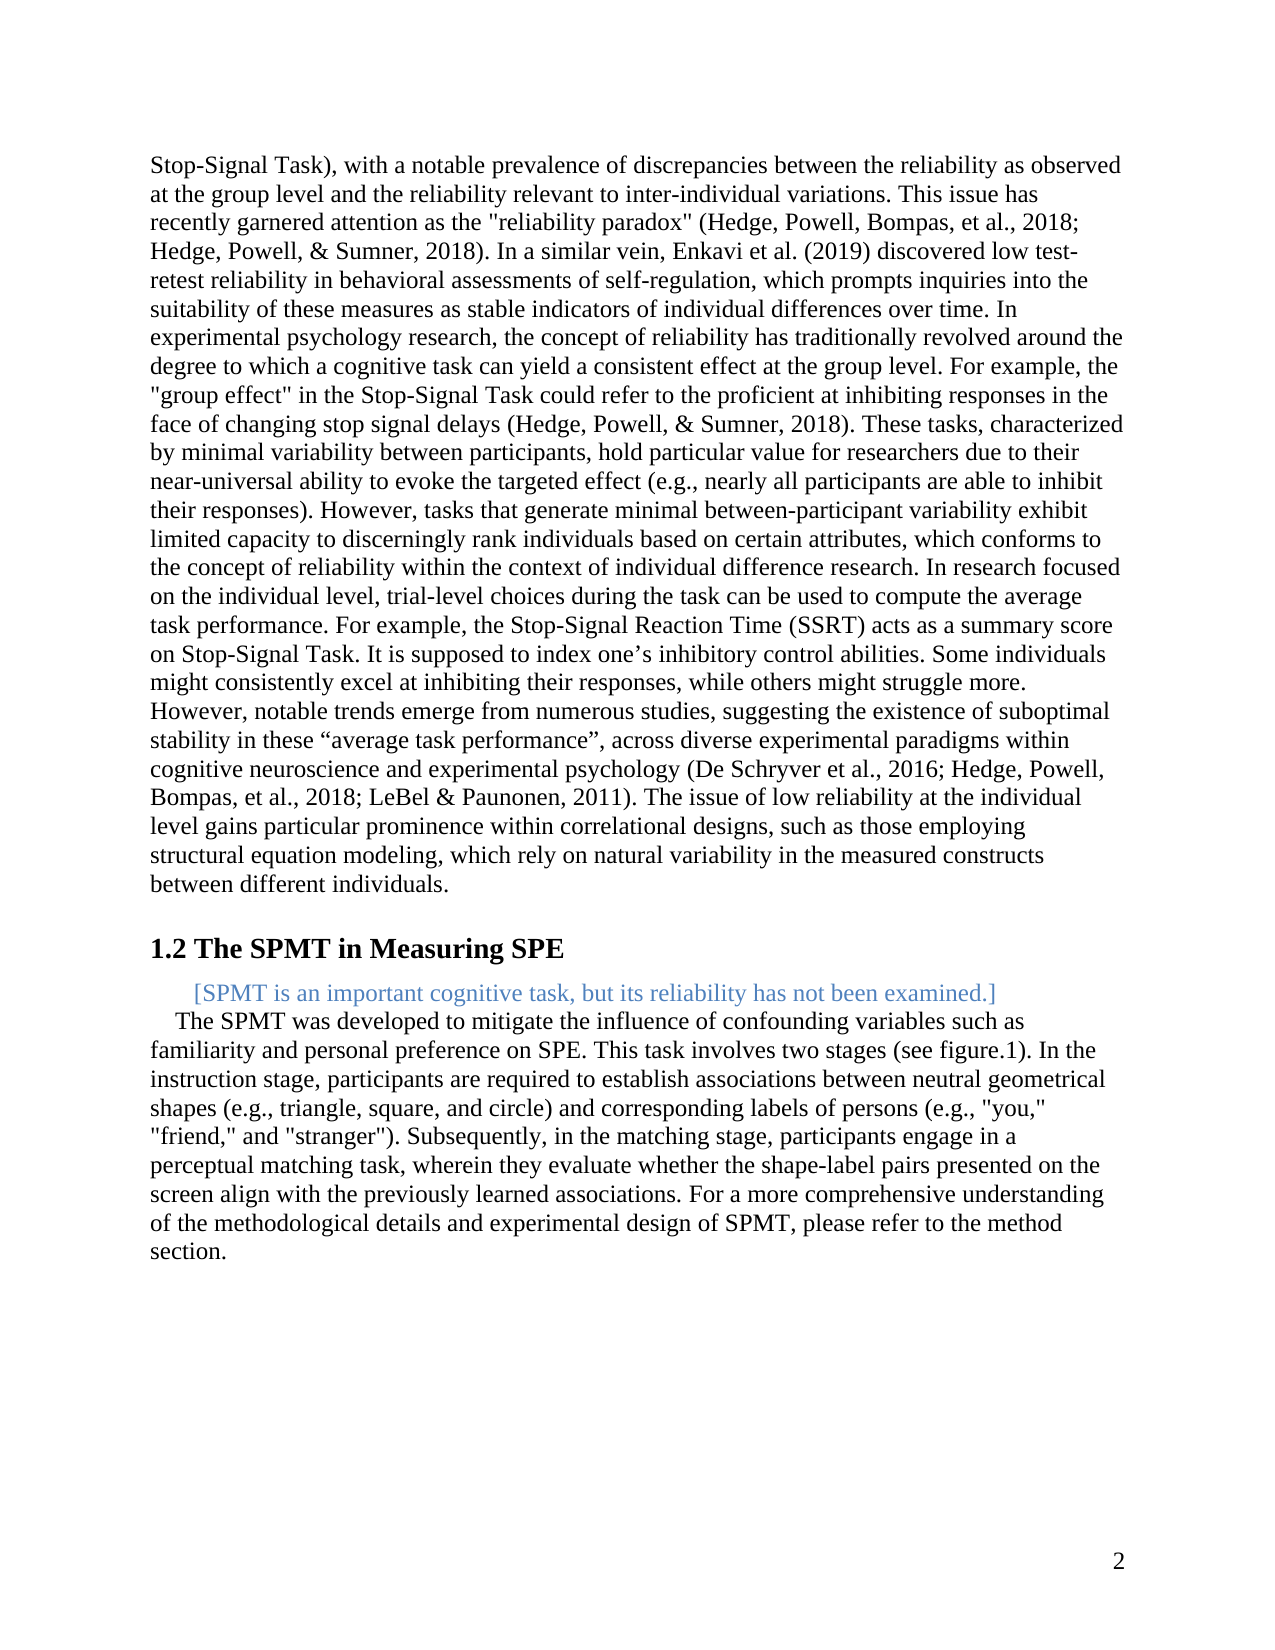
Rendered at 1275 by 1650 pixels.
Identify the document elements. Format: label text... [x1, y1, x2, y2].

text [150, 150, 1125, 897]
subtitle The SPMT in Measuring SPE [150, 932, 1125, 965]
list [SPMT is an important cognitive task, but its reliability has not been examined.] [194, 978, 1125, 1006]
text The SPMT was developed to mitigate the influence of confounding variables such as familiarity and personal preference on SPE. This task involves two stages (see figure.1). In the instruction stage, participants are required to establish associations between neutral geometrical shapes (e.g., triangle, square, and circle) and corresponding labels of persons (e.g., "you," "friend," and "stranger"). Subsequently, in the matching stage, participants engage in a perceptual matching task, wherein they evaluate whether the shape-label pairs presented on the screen align with the previously learned associations. For a more comprehensive understanding of the methodological details and experimental design of SPMT, please refer to the method section. [150, 1006, 1125, 1265]
